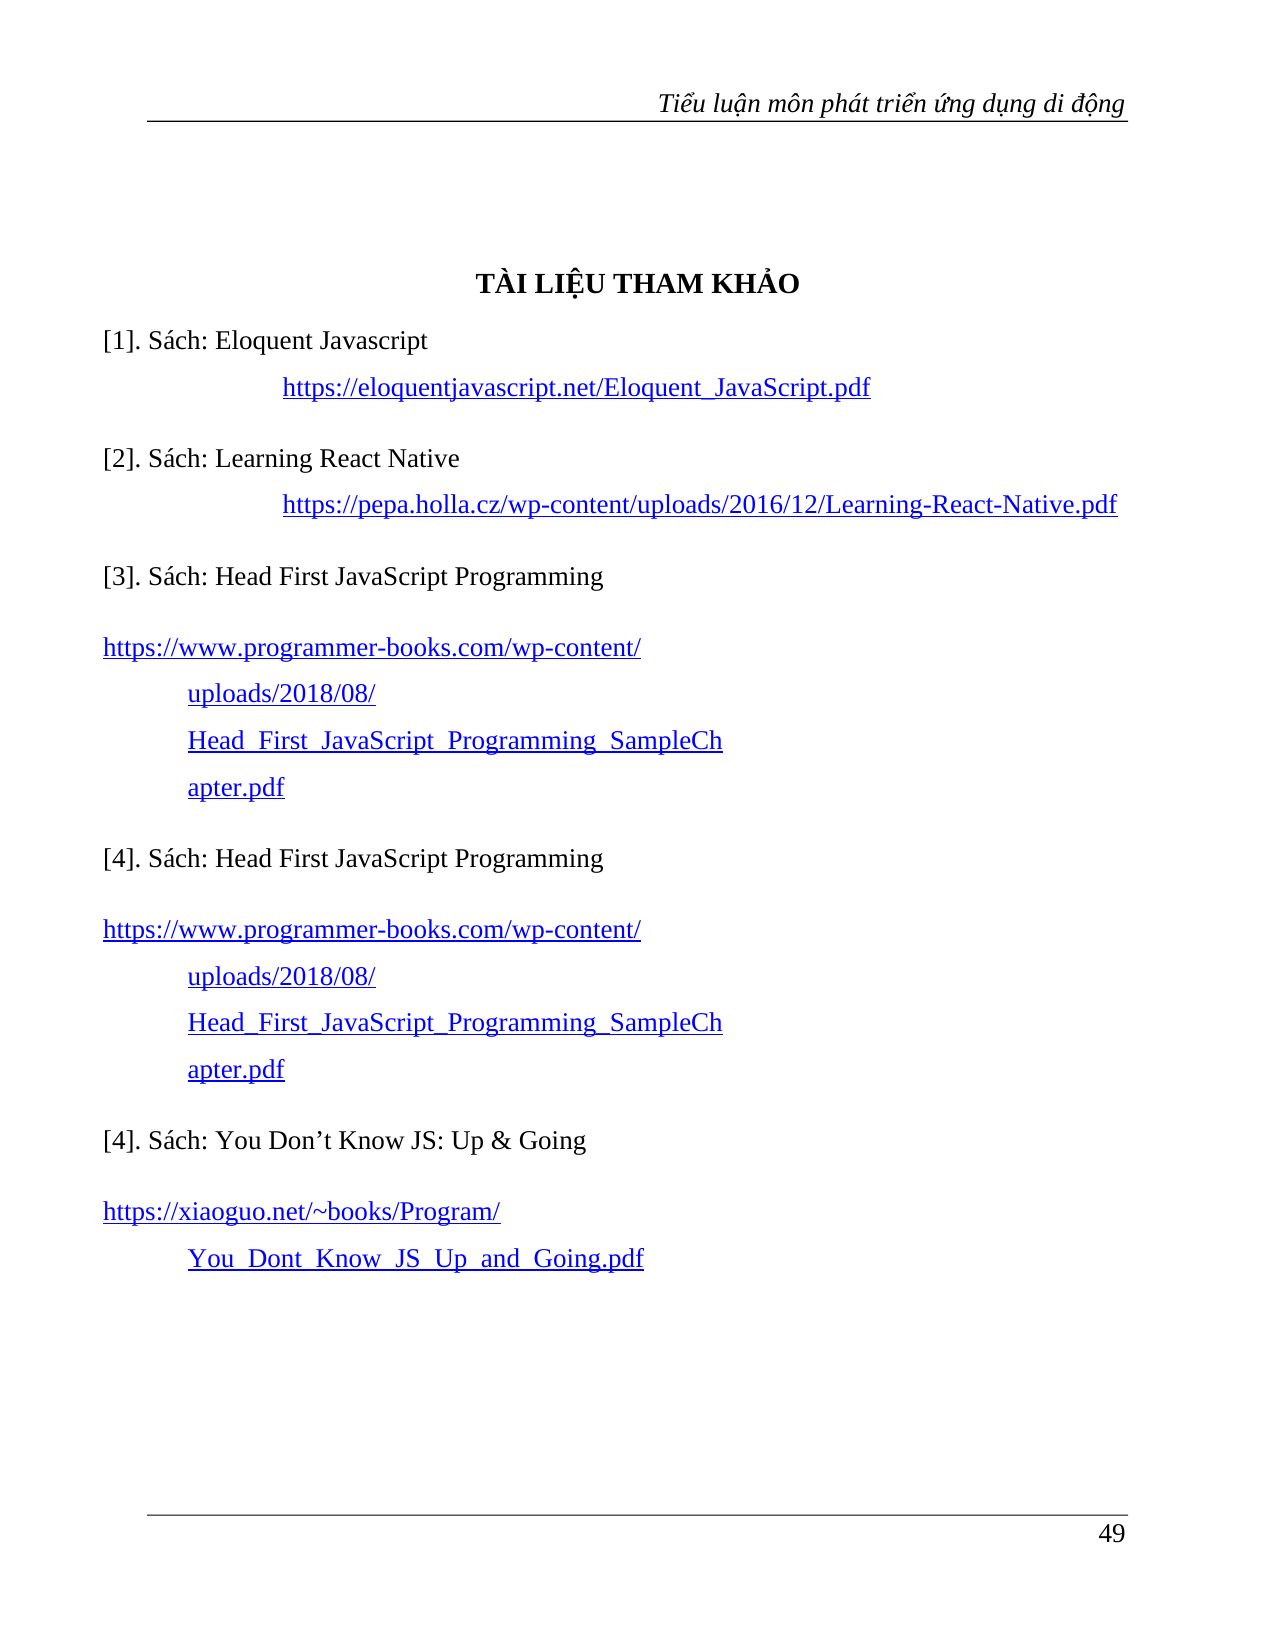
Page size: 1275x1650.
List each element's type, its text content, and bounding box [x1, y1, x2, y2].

text https://pepa.holla.cz/wp-content/uploads/2016/12/Learning-React-Native.pdf [234, 489, 1137, 520]
text https://www.programmer-books.com/wp-content/uploads/2018/08/Head_First_JavaScript_Programming_SampleChapter.pdf [103, 631, 731, 802]
text https://www.programmer-books.com/wp-content/uploads/2018/08/Head_First_JavaScript_Programming_SampleChapter.pdf [103, 913, 731, 1084]
text [1]. Sách: Eloquent Javascript [103, 324, 731, 355]
text [4]. Sách: You Don’t Know JS: Up & Going [103, 1124, 731, 1156]
text [2]. Sách: Learning React Native [103, 442, 731, 473]
text [4]. Sách: Head First JavaScript Programming [103, 842, 731, 873]
text [3]. Sách: Head First JavaScript Programming [103, 560, 731, 591]
text https://xiaoguo.net/~books/Program/You_Dont_Know_JS_Up_and_Going.pdf [103, 1196, 731, 1273]
subtitle TÀI LIỆU THAM KHẢO [139, 266, 1136, 300]
text https://eloquentjavascript.net/Eloquent_JavaScript.pdf [234, 371, 1137, 402]
